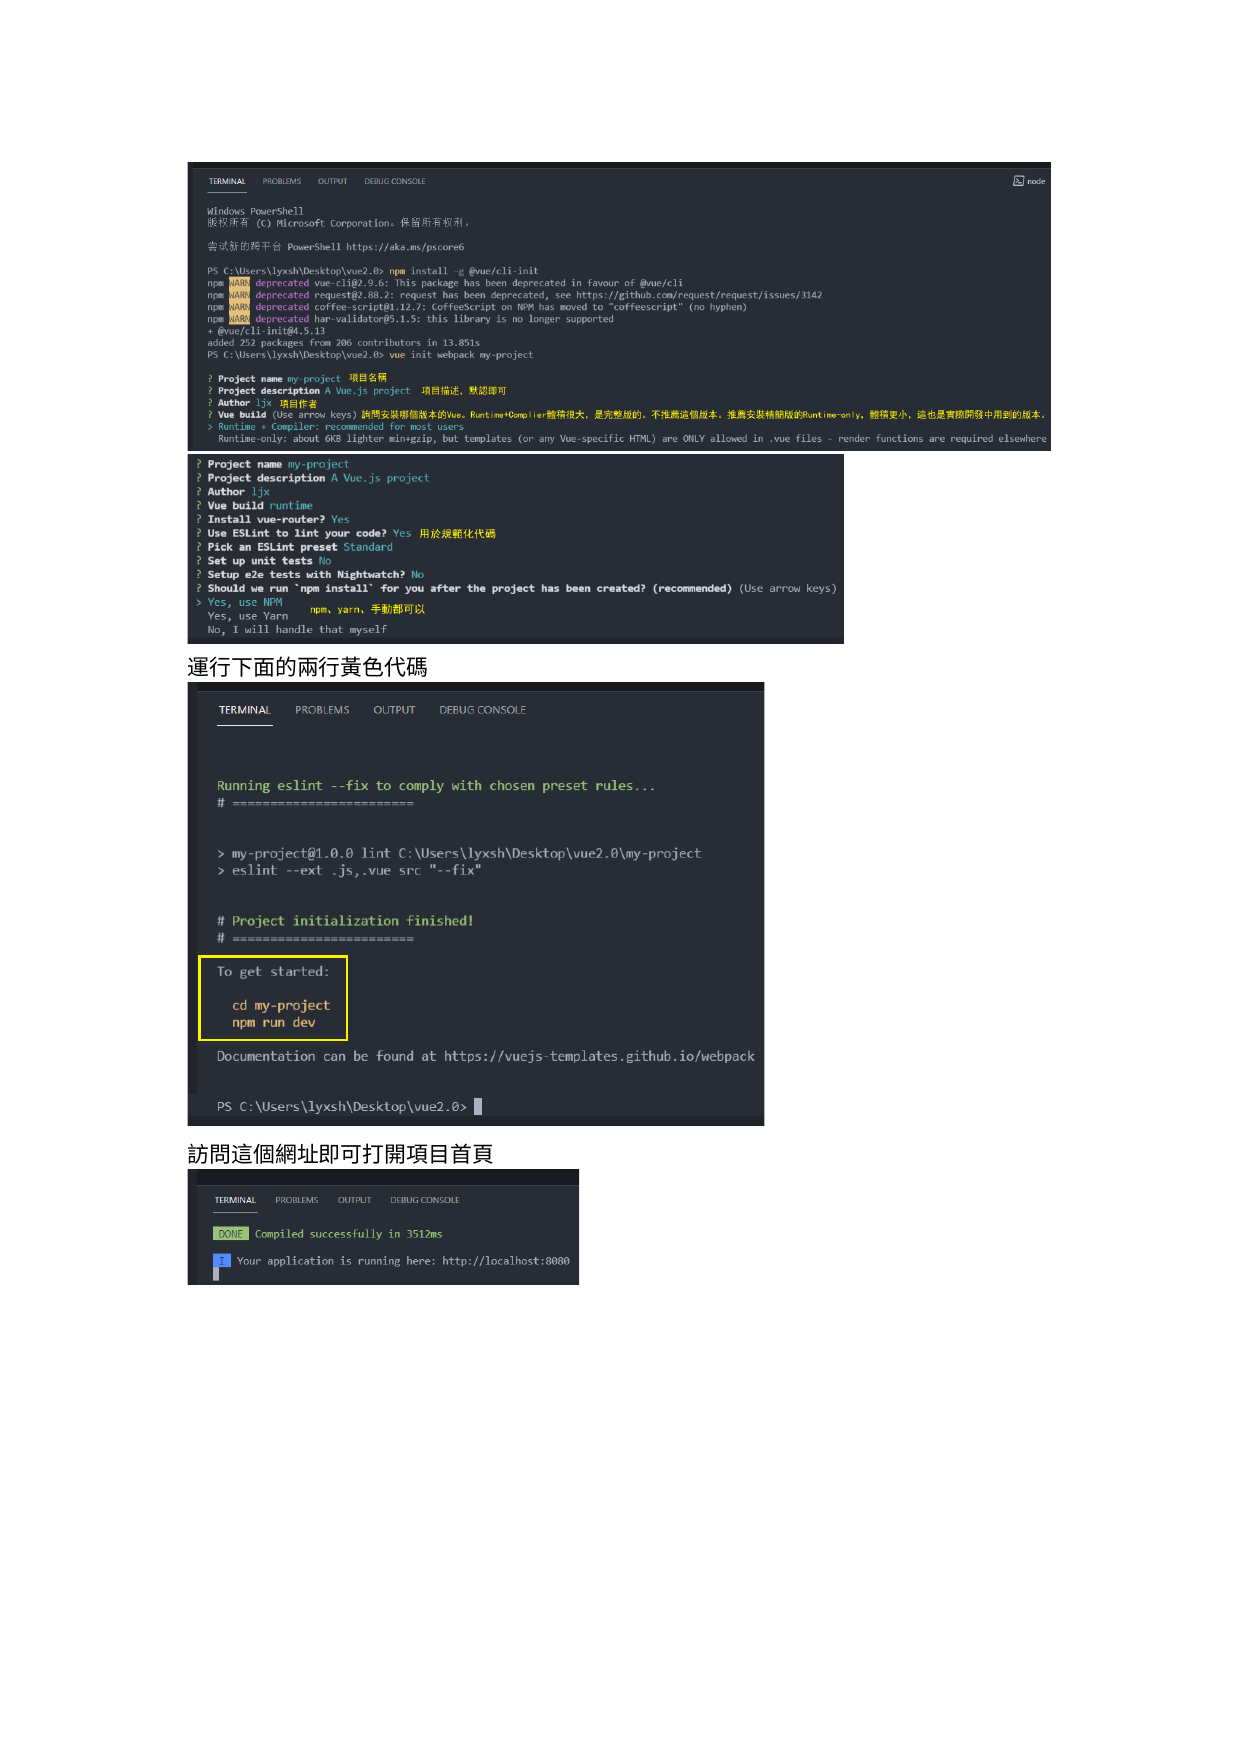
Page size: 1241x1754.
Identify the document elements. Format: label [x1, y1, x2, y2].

picture [187, 162, 1051, 451]
picture [187, 682, 765, 1126]
picture [187, 454, 844, 644]
picture [187, 1169, 580, 1285]
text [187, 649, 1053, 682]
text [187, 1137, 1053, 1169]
